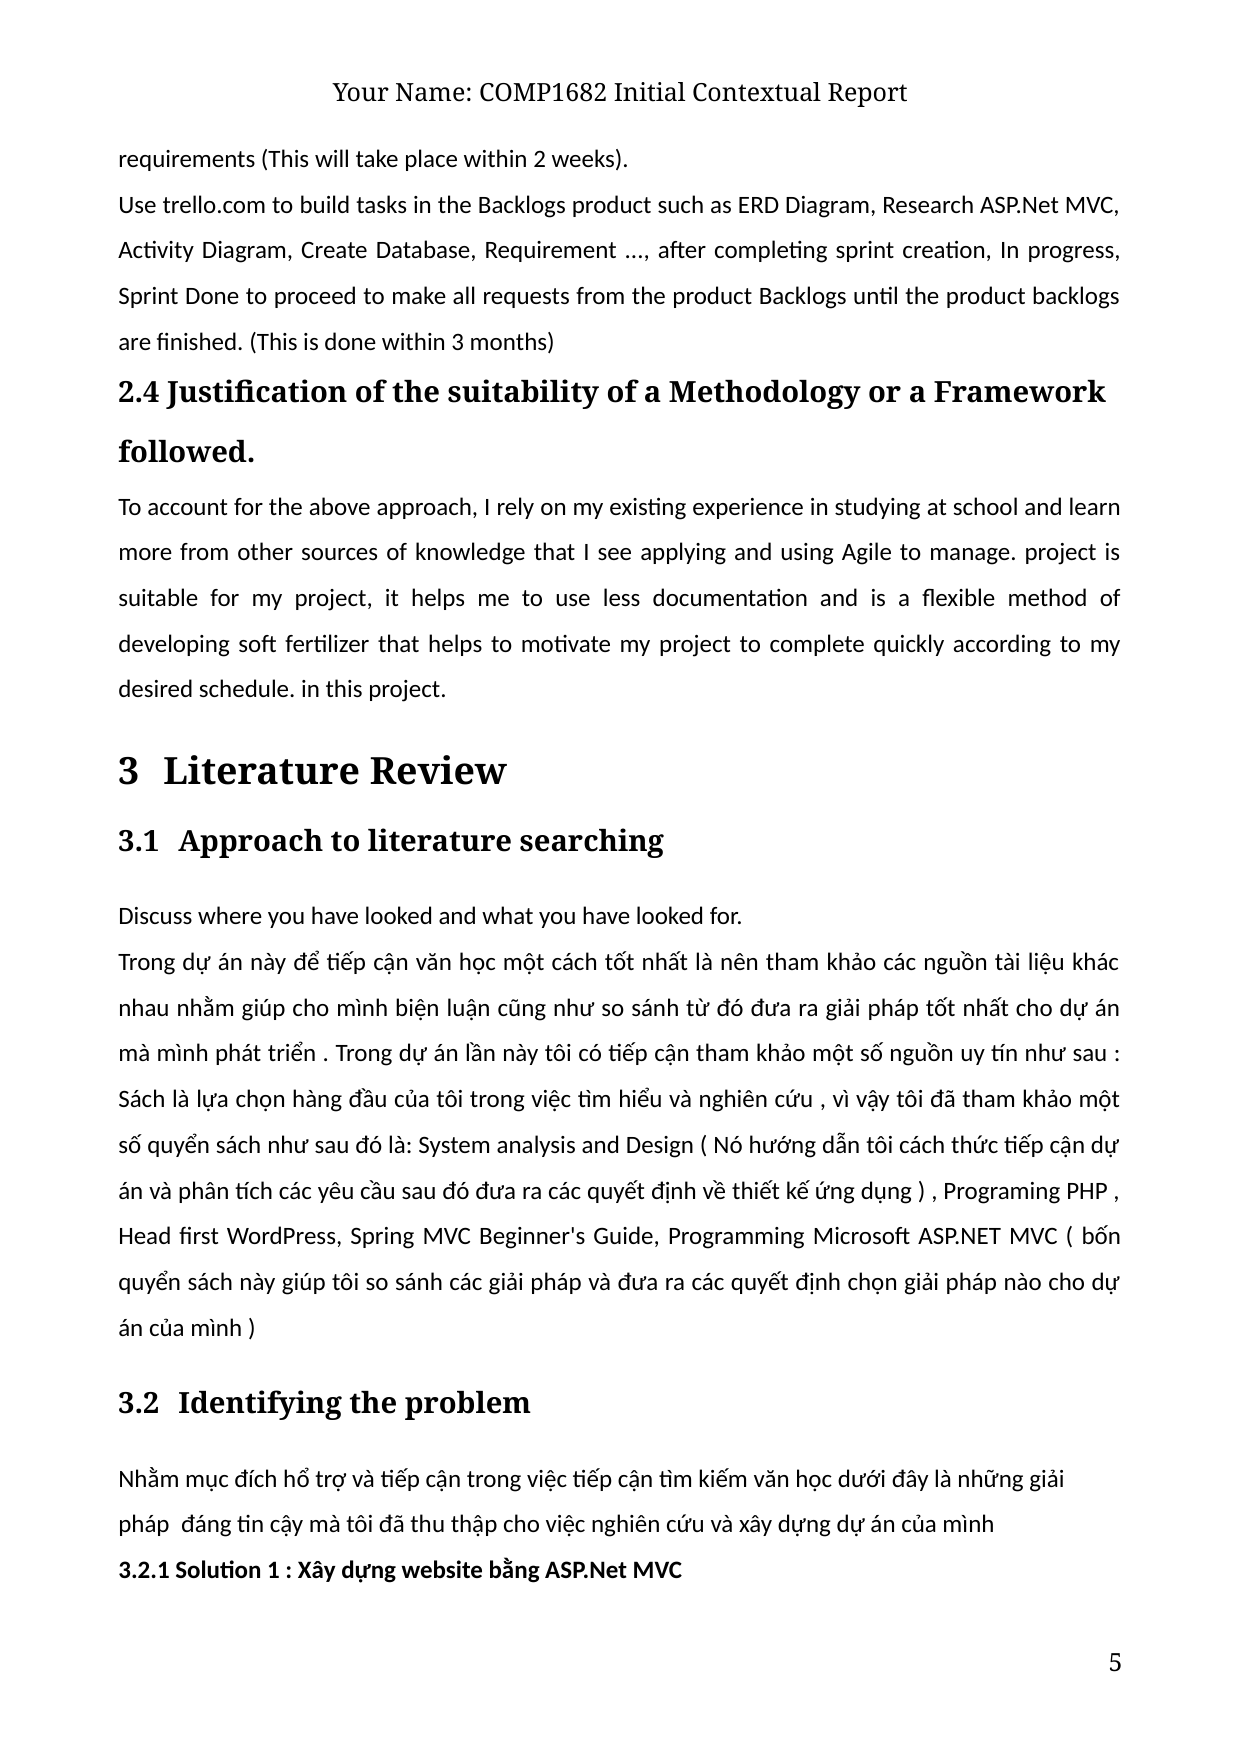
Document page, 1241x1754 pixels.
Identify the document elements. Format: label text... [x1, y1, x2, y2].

text Discuss where you have looked and what you have looked for. [118, 900, 1122, 931]
text Trong dự án này để tiếp cận văn học một cách tốt nhất là nên tham khảo các nguồn tài liệu khác nhau nhằm giúp cho mình biện luận cũng như so sánh từ đó đưa ra giải pháp tốt nhất cho dự án mà mình phát triển . Trong dự án lần này tôi có tiếp cận tham khảo một số nguồn uy tín như sau : Sách là lựa chọn hàng đầu của tôi trong việc tìm hiểu và nghiên cứu , vì vậy tôi đã tham khảo một số quyển sách như sau đó là: System analysis and Design ( Nó hướng dẫn tôi cách thức tiếp cận dự án và phân tích các yêu cầu sau đó đưa ra các quyết định về thiết kế ứng dụng ) , Programing PHP , Head first WordPress, Spring MVC Beginner's Guide, Programming Microsoft ASP.NET MVC ( bốn quyển sách này giúp tôi so sánh các giải pháp và đưa ra các quyết định chọn giải pháp nào cho dự án của mình ) [118, 946, 1122, 1342]
text 3.2.1 Solution 1 : Xây dựng website bằng ASP.Net MVC [118, 1554, 1122, 1585]
text 2.4 Justification of the suitability of a Methodology or a Framework followed. [118, 372, 1122, 471]
text Nhằm mục đích hổ trợ và tiếp cận trong việc tiếp cận tìm kiếm văn học dưới đây là những giải pháp đáng tin cậy mà tôi đã thu thập cho việc nghiên cứu và xây dựng dự án của mình [118, 1463, 1122, 1539]
subtitle Approach to literature searching [118, 820, 1122, 860]
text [118, 143, 1122, 174]
subtitle Literature Review [118, 744, 1122, 795]
text Use trello.com to build tasks in the Backlogs product such as ERD Diagram, Research ASP.Net MVC, Activity Diagram, Create Database, Requirement ..., after completing sprint creation, In progress, Sprint Done to proceed to make all requests from the product Backlogs until the product backlogs are finished. (This is done within 3 months) [118, 189, 1122, 357]
subtitle Identifying the problem [118, 1383, 1122, 1422]
text To account for the above approach, I rely on my existing experience in studying at school and learn more from other sources of knowledge that I see applying and using Agile to manage. project is suitable for my project, it helps me to use less documentation and is a flexible method of developing soft fertilizer that helps to motivate my project to complete quickly according to my desired schedule. in this project. [118, 491, 1122, 704]
